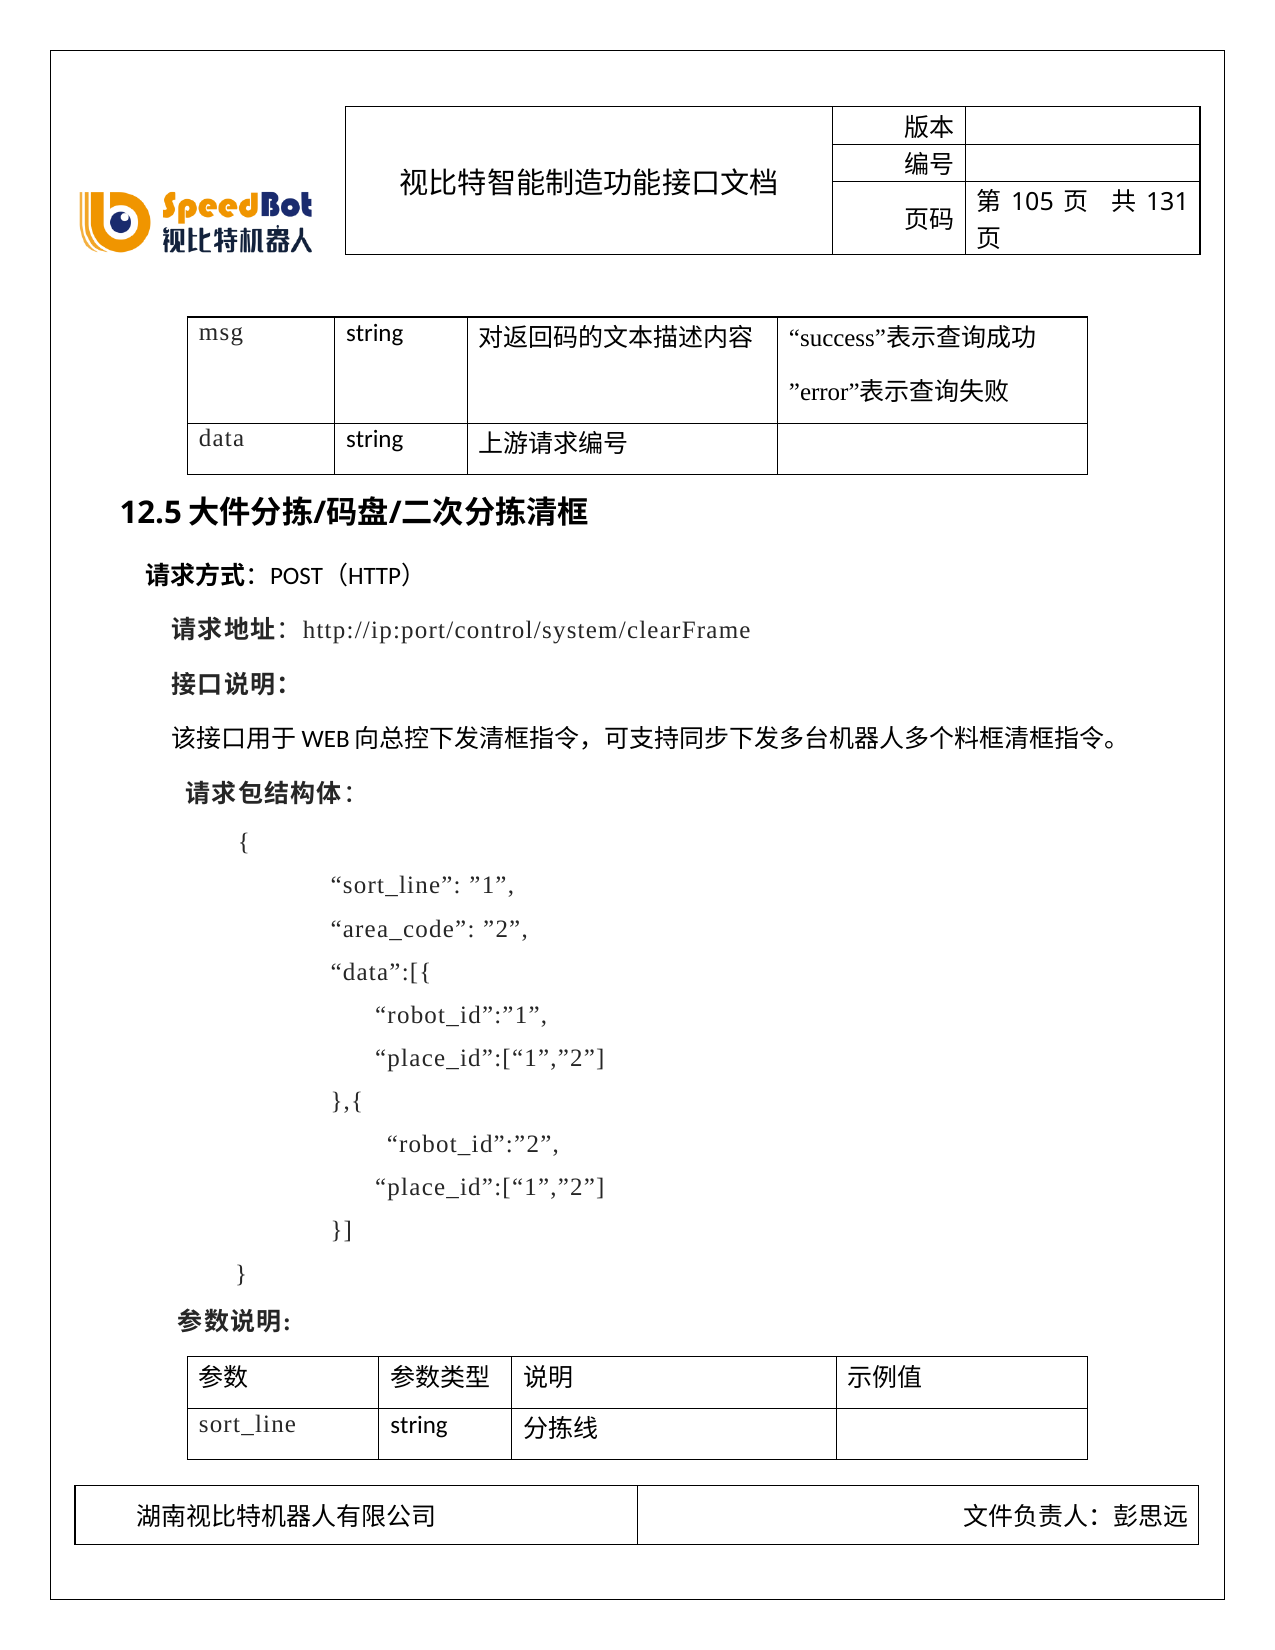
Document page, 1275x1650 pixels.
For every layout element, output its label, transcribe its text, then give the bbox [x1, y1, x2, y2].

text { [128, 827, 1200, 856]
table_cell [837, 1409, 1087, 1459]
text } [125, 1259, 1200, 1287]
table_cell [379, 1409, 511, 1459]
text “sort_line”: ”1”, [75, 871, 1200, 899]
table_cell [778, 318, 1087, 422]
picture [73, 168, 320, 275]
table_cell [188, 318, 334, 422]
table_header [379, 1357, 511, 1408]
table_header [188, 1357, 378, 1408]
list 请求地址：http://ip:port/control/system/clearFrame [119, 610, 1200, 646]
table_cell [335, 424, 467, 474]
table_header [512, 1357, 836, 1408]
subtitle 12.5大件分拣/码盘/二次分拣清框 [119, 487, 1200, 533]
text “area_code”: ”2”, [75, 914, 1200, 942]
text “robot_id”:”1”, [75, 1000, 1200, 1029]
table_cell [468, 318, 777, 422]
list 接口说明： [119, 664, 1200, 701]
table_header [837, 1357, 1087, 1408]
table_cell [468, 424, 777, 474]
text “place_id”:[“1”,”2”] [75, 1043, 1200, 1072]
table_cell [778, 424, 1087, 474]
text }] [75, 1216, 1200, 1244]
text },{ [75, 1086, 1200, 1115]
text 请求包结构体： [75, 773, 1200, 809]
text “data”:[{ [75, 957, 1200, 986]
text 该接口用于WEB向总控下发清框指令，可支持同步下发多台机器人多个料框清框指令。 [96, 719, 1200, 755]
text “robot_id”:”2”, [131, 1129, 1200, 1158]
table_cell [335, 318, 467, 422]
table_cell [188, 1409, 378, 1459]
text 参数说明: [125, 1302, 1200, 1338]
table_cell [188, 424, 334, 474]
list 请求方式：POST（HTTP） [119, 556, 1200, 592]
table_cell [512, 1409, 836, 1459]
text “place_id”:[“1”,”2”] [75, 1172, 1200, 1201]
